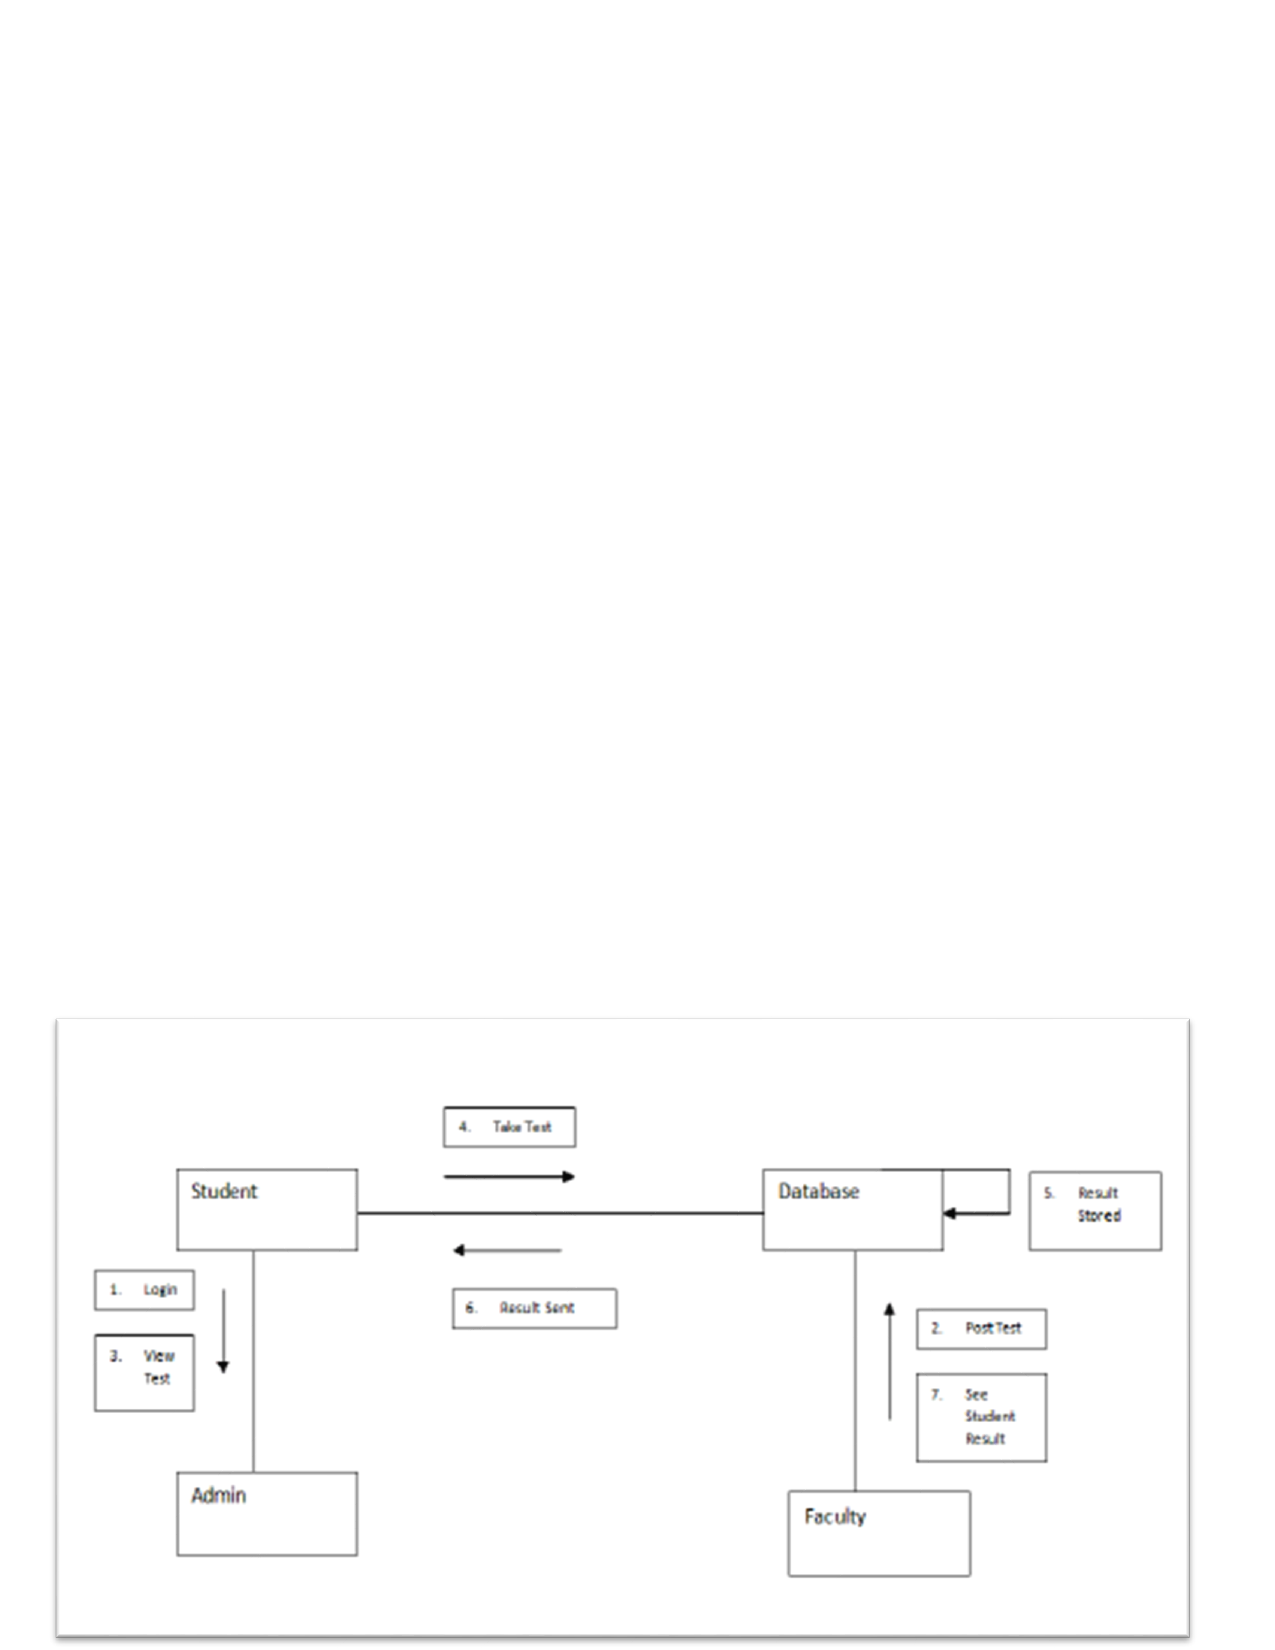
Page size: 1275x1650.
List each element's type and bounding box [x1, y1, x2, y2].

picture [46, 1012, 1198, 1650]
